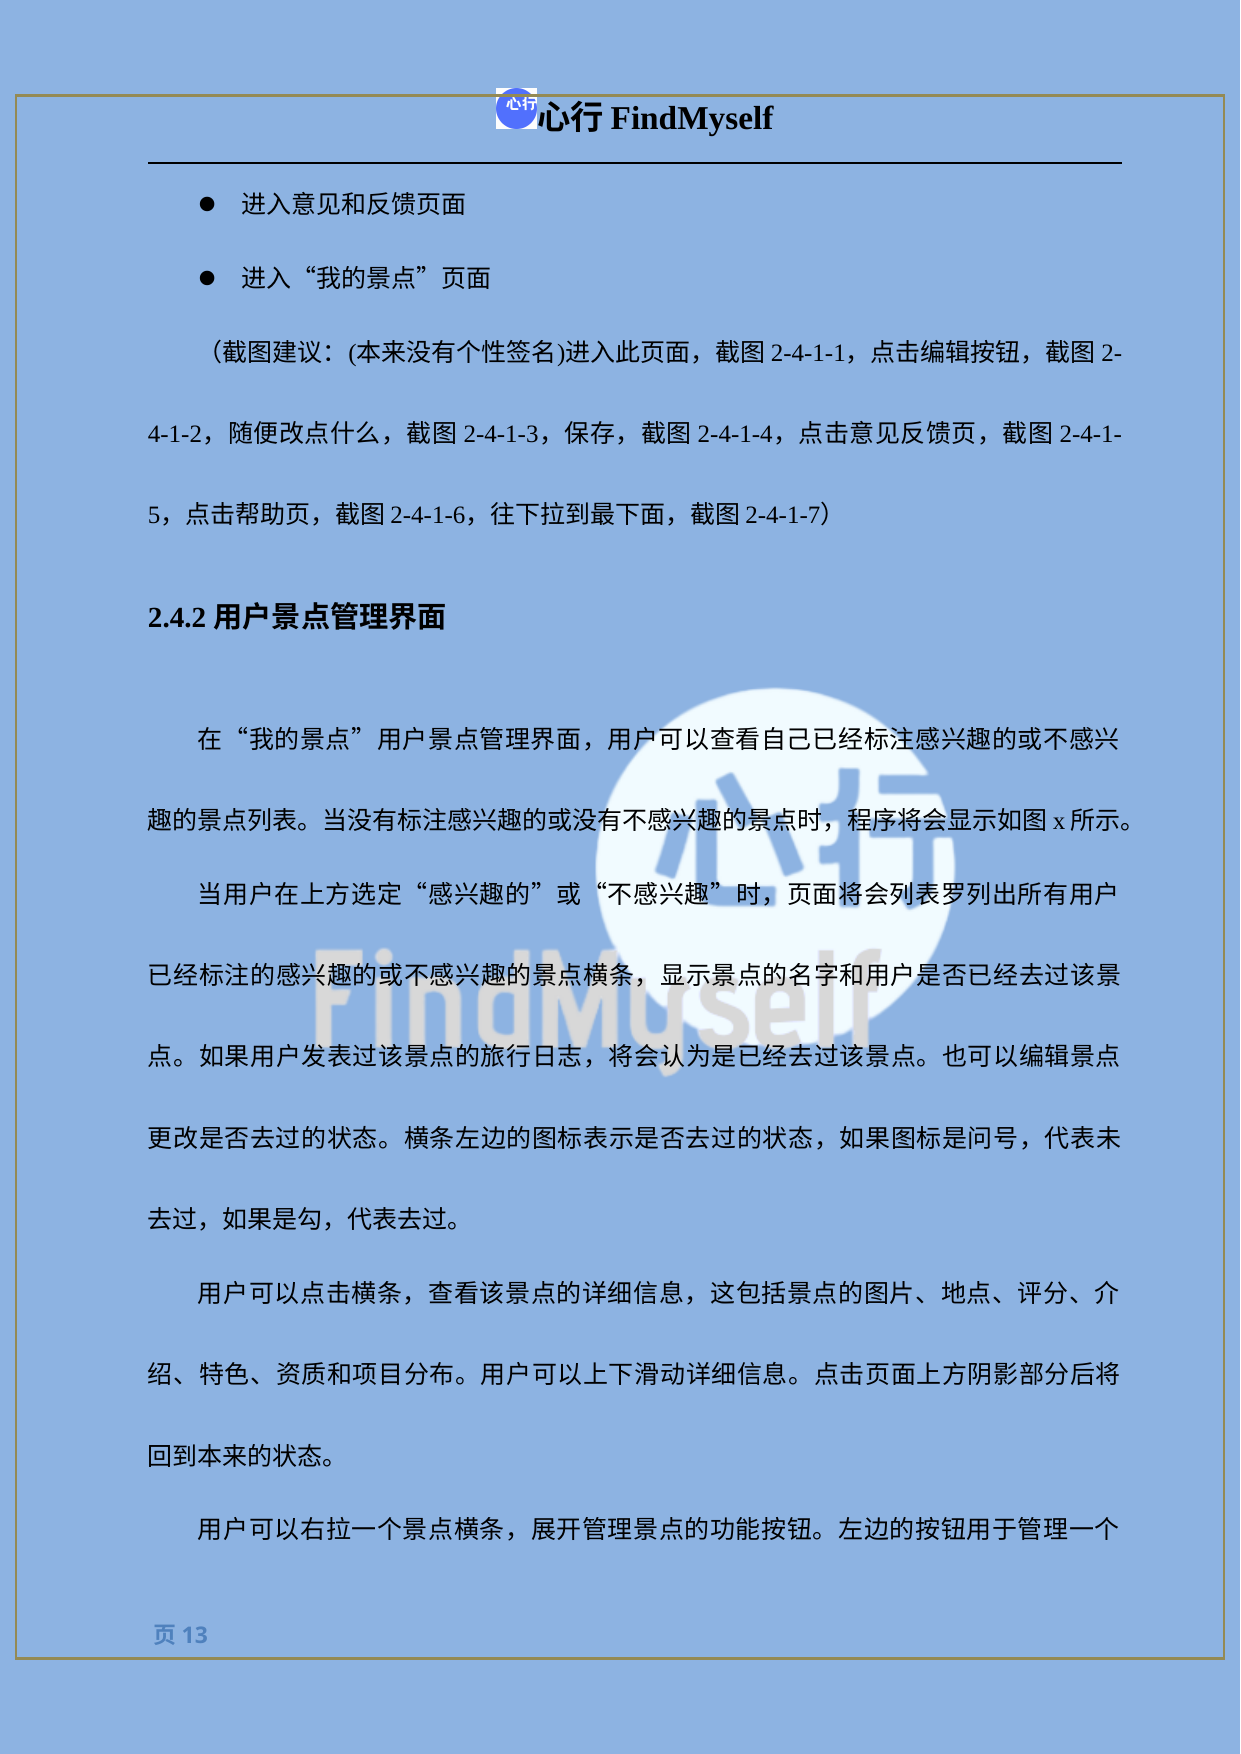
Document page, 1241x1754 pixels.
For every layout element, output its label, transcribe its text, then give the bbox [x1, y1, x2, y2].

text （截图建议：(本来没有个性签名)进入此页面，截图2-4-1-1，点击编辑按钮，截图2-4-1-2，随便改点什么，截图2-4-1-3，保存，截图2-4-1-4，点击意见反馈页，截图2-4-1-5，点击帮助页，截图2-4-1-6，往下拉到最下面，截图2-4-1-7） [148, 318, 1122, 546]
picture [496, 97, 537, 129]
text 2.4.2 用户景点管理界面 [148, 582, 1122, 647]
list 进入意见和反馈页面 [198, 170, 1122, 235]
text 在“我的景点”用户景点管理界面，用户可以查看自己已经标注感兴趣的或不感兴趣的景点列表。当没有标注感兴趣的或没有不感兴趣的景点时，程序将会显示如图x所示。 [148, 705, 1122, 851]
text 用户可以点击横条，查看该景点的详细信息，这包括景点的图片、地点、评分、介绍、特色、资质和项目分布。用户可以上下滑动详细信息。点击页面上方阴影部分后将回到本来的状态。 [148, 1259, 1122, 1487]
picture [496, 88, 537, 94]
list 进入“我的景点”页面 [198, 244, 1122, 309]
